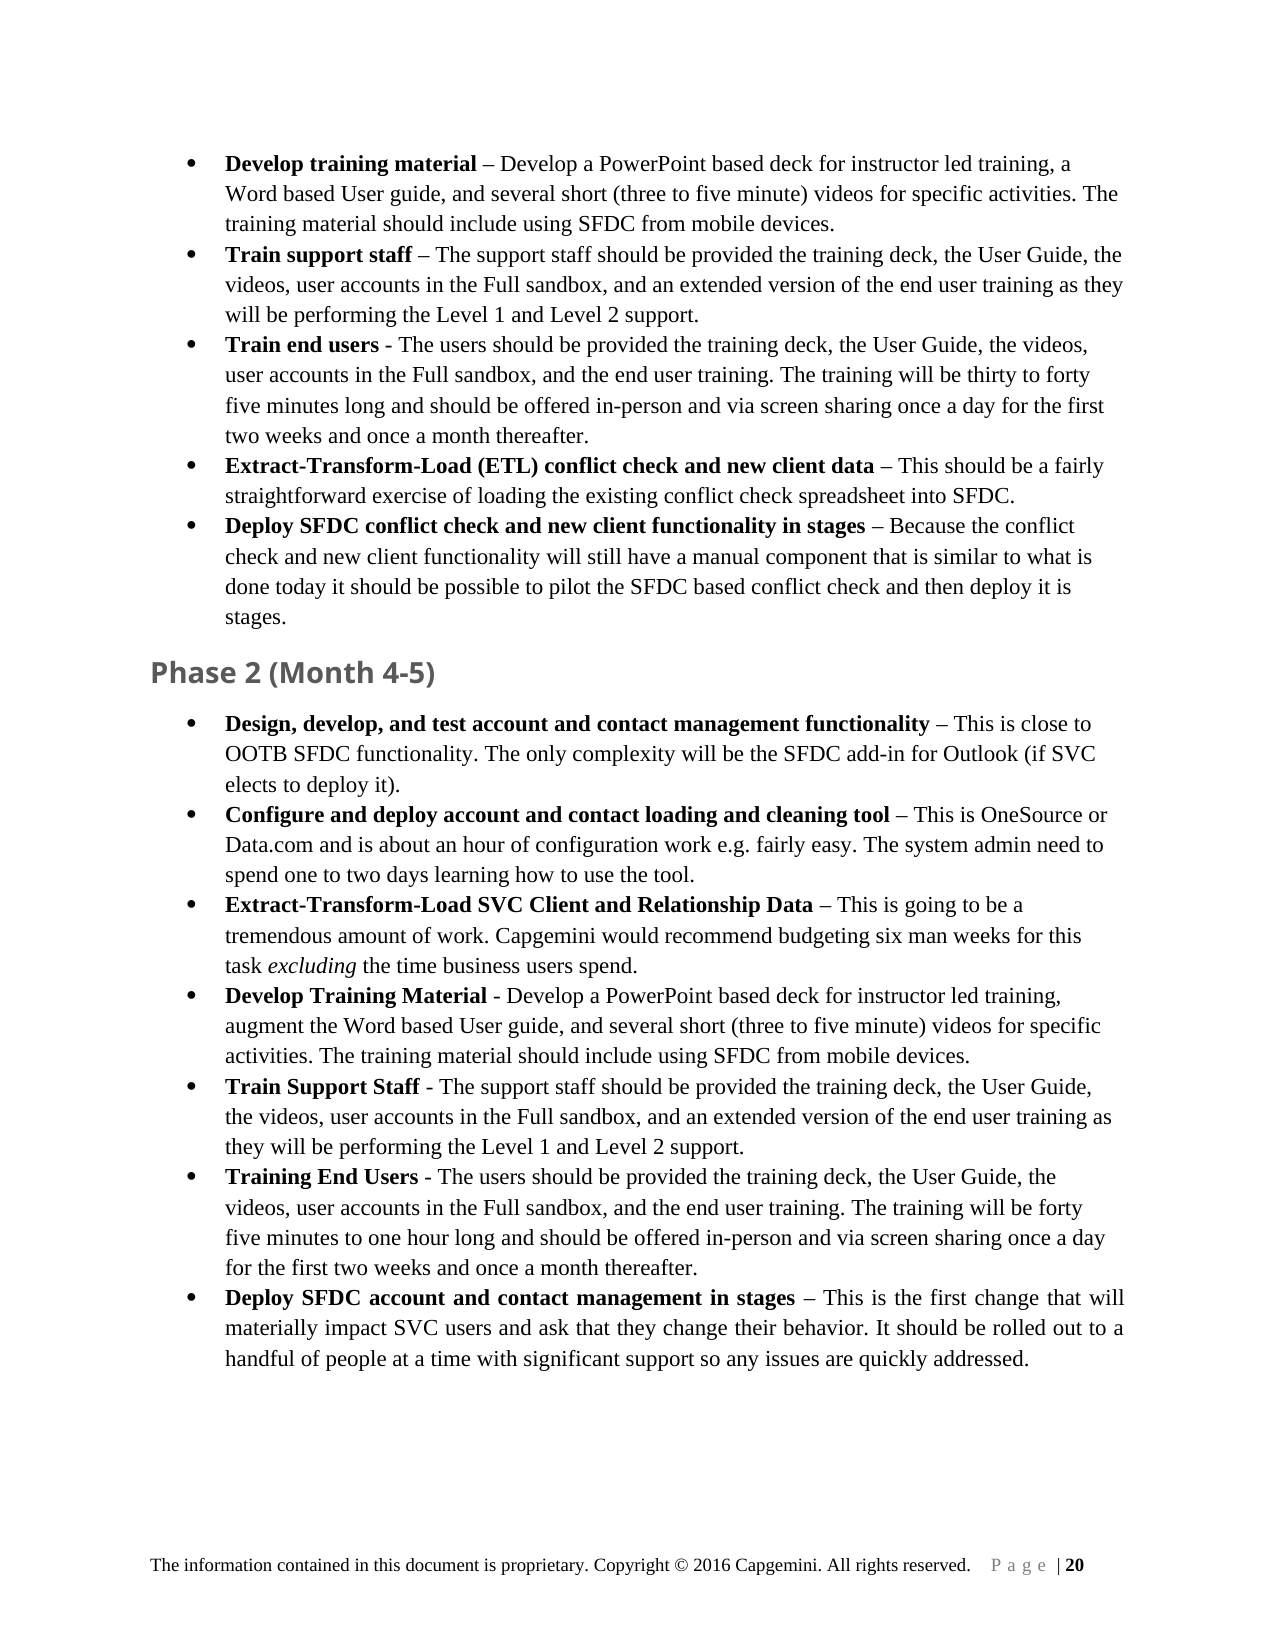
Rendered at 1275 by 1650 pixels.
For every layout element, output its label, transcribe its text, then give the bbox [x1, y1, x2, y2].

list Training End Users - The users should be provided the training deck, the User Guide, the videos, user accounts in the Full sandbox, and the end user training. The training will be forty five minutes to one hour long and should be offered in-person and via screen sharing once a day for the first two weeks and once a month thereafter. [187, 1163, 1125, 1280]
list Deploy SFDC conflict check and new client functionality in stages – Because the conflict check and new client functionality will still have a manual component that is similar to what is done today it should be possible to pilot the SFDC based conflict check and then deploy it is stages. [187, 512, 1125, 629]
list Extract-Transform-Load (ETL) conflict check and new client data – This should be a fairly straightforward exercise of loading the existing conflict check spreadsheet into SFDC. [187, 452, 1125, 509]
subtitle Phase 2 (Month 4-5) [150, 652, 1125, 692]
list Train support staff – The support staff should be provided the training deck, the User Guide, the videos, user accounts in the Full sandbox, and an extended version of the end user training as they will be performing the Level 1 and Level 2 support. [187, 241, 1125, 327]
list Deploy SFDC account and contact management in stages – This is the first change that will materially impact SVC users and ask that they change their behavior. It should be rolled out to a handful of people at a time with significant support so any issues are quickly addressed. [187, 1284, 1125, 1371]
list Extract-Transform-Load SVC Client and Relationship Data – This is going to be a tremendous amount of work. Capgemini would recommend budgeting six man weeks for this task excluding the time business users spend. [187, 891, 1125, 978]
list Develop Training Material - Develop a PowerPoint based deck for instructor led training, augment the Word based User guide, and several short (three to five minute) videos for specific activities. The training material should include using SFDC from mobile devices. [187, 982, 1125, 1069]
list Design, develop, and test account and contact management functionality – This is close to OOTB SFDC functionality. The only complexity will be the SFDC add-in for Outlook (if SVC elects to deploy it). [187, 710, 1125, 797]
list Train end users - The users should be provided the training deck, the User Guide, the videos, user accounts in the Full sandbox, and the end user training. The training will be thirty to forty five minutes long and should be offered in-person and via screen sharing once a day for the first two weeks and once a month thereafter. [187, 331, 1125, 448]
list Configure and deploy account and contact loading and cleaning tool – This is OneSource or Data.com and is about an hour of configuration work e.g. fairly easy. The system admin need to spend one to two days learning how to use the tool. [187, 801, 1125, 888]
list Develop training material – Develop a PowerPoint based deck for instructor led training, a Word based User guide, and several short (three to five minute) videos for specific activities. The training material should include using SFDC from mobile devices. [187, 150, 1125, 237]
